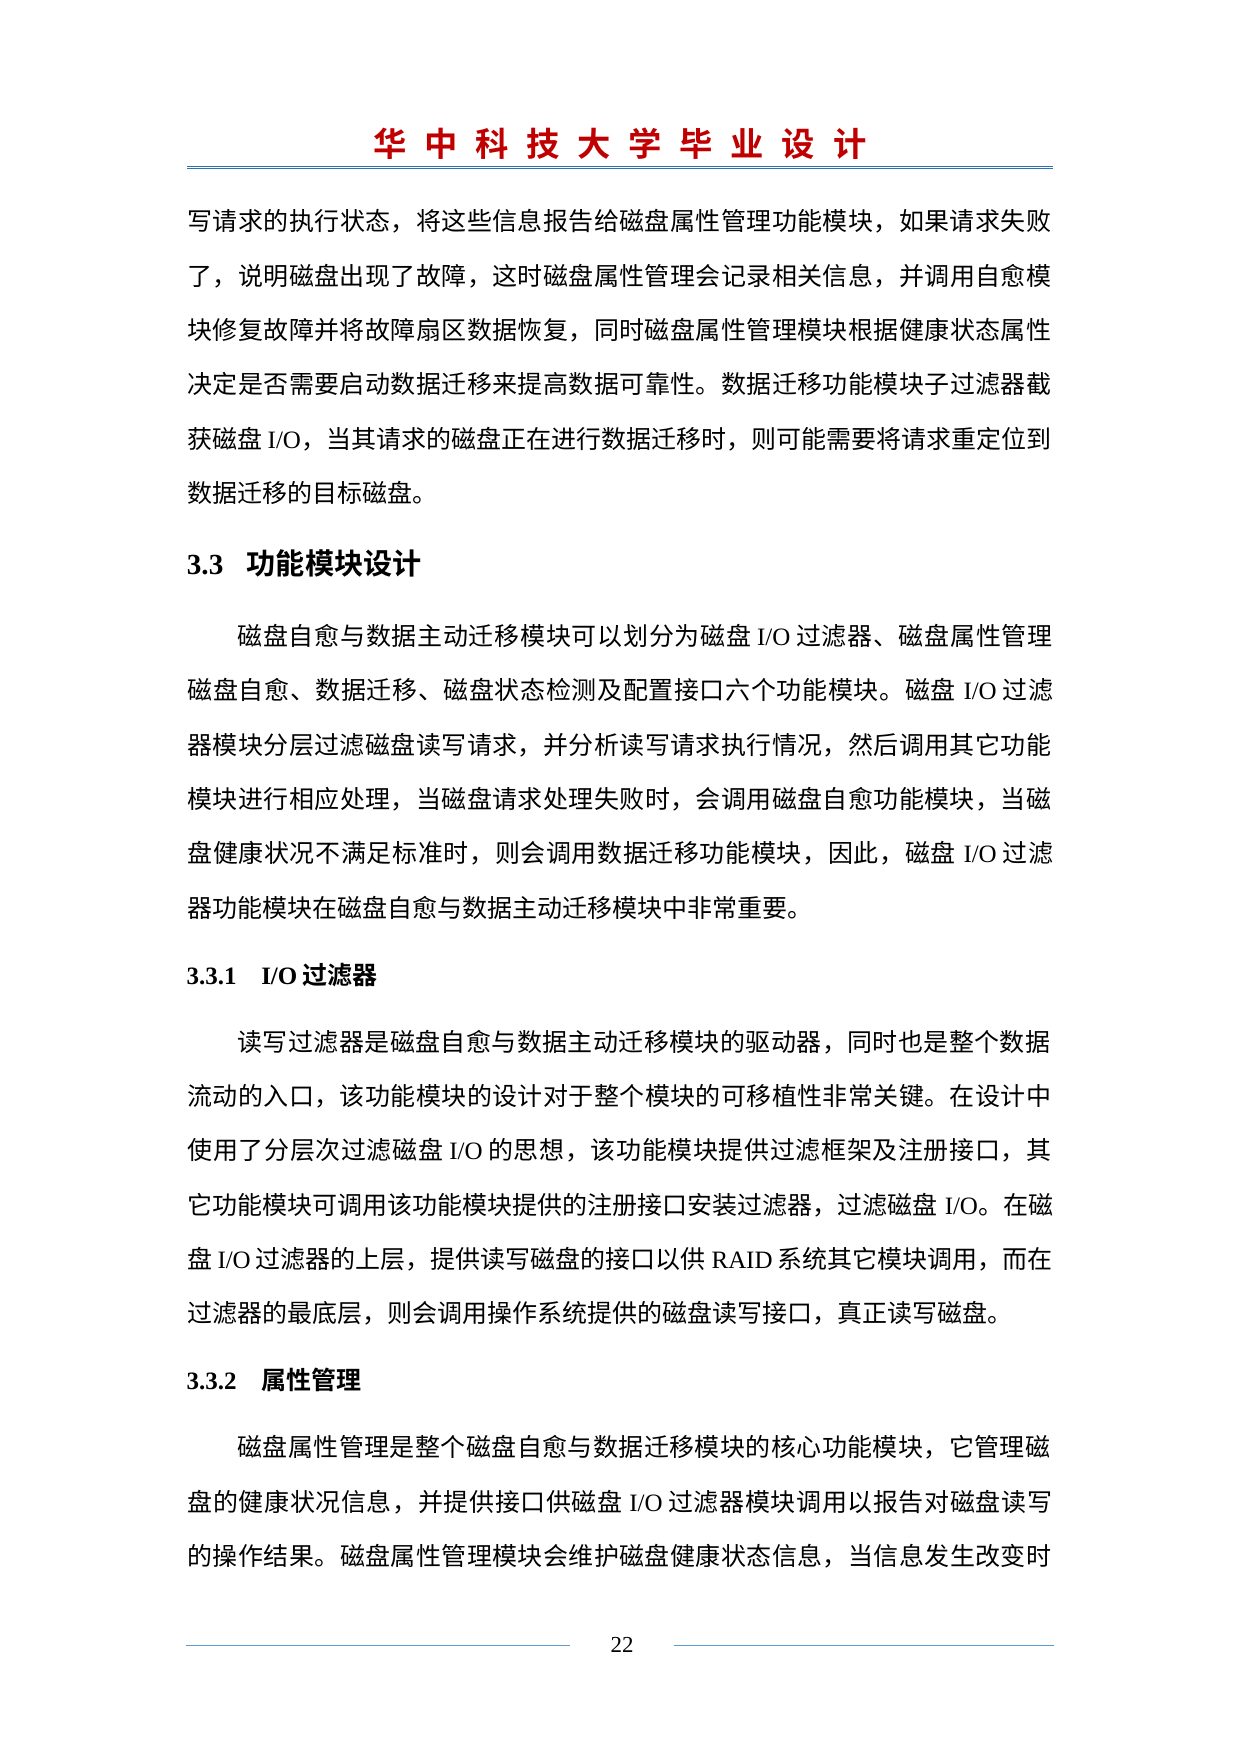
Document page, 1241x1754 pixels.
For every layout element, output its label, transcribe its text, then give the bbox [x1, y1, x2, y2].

subtitle I/O过滤器 [186, 955, 1053, 991]
subtitle 属性管理 [186, 1361, 1053, 1397]
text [187, 1428, 1053, 1573]
text 读写过滤器是磁盘自愈与数据主动迁移模块的驱动器，同时也是整个数据流动的入口，该功能模块的设计对于整个模块的可移植性非常关键。在设计中使用了分层次过滤磁盘I/O的思想，该功能模块提供过滤框架及注册接口，其它功能模块可调用该功能模块提供的注册接口安装过滤器，过滤磁盘I/O。在磁盘I/O过滤器的上层，提供读写磁盘的接口以供RAID系统其它模块调用，而在过滤器的最底层，则会调用操作系统提供的磁盘读写接口，真正读写磁盘。 [187, 1022, 1053, 1330]
subtitle 功能模块设计 [187, 541, 1053, 583]
text 磁盘自愈与数据主动迁移模块可以划分为磁盘I/O过滤器、磁盘属性管理、磁盘自愈、数据迁移、磁盘状态检测及配置接口六个功能模块。磁盘I/O过滤器模块分层过滤磁盘读写请求，并分析读写请求执行情况，然后调用其它功能模块进行相应处理，当磁盘请求处理失败时，会调用磁盘自愈功能模块，当磁盘健康状况不满足标准时，则会调用数据迁移功能模块，因此，磁盘I/O过滤器功能模块在磁盘自愈与数据主动迁移模块中非常重要。 [187, 616, 1053, 924]
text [187, 202, 1053, 510]
